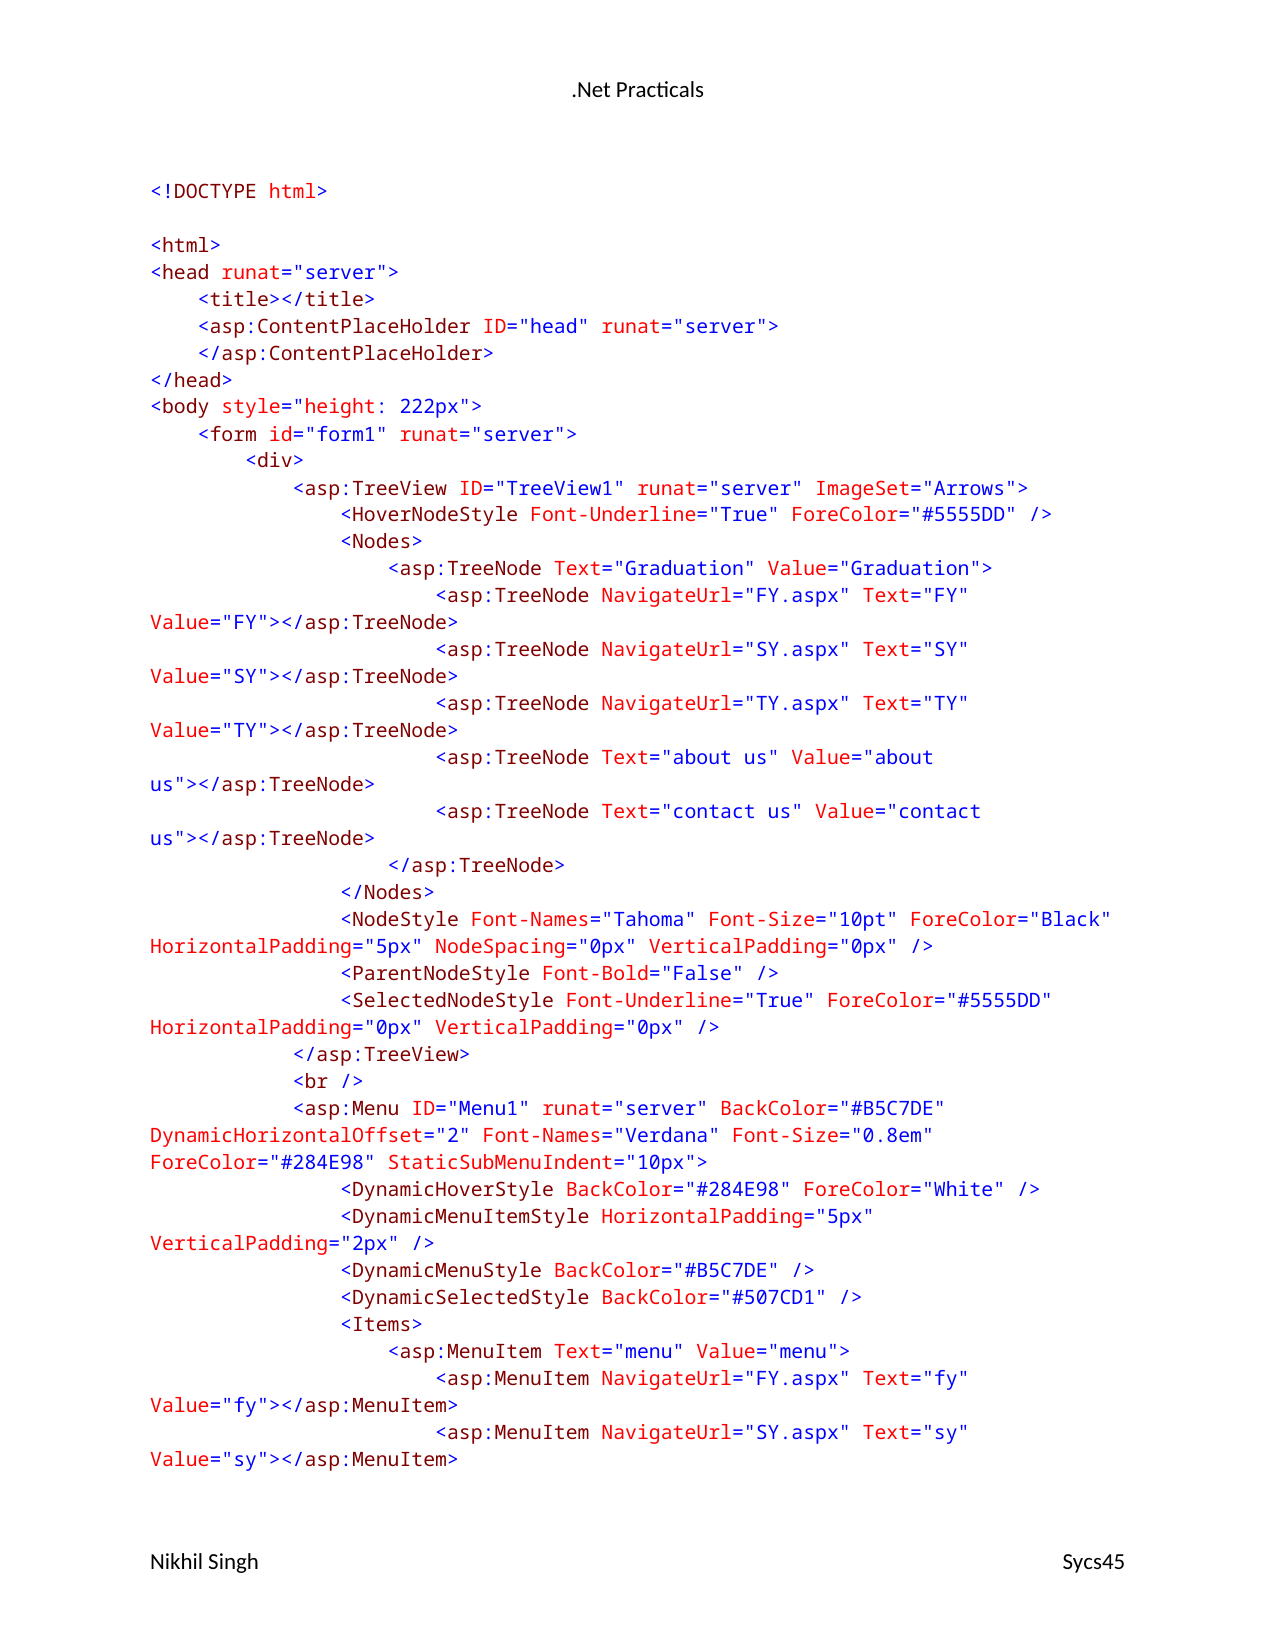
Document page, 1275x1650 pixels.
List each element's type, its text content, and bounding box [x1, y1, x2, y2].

text <NodeStyle Font-Names="Tahoma" Font-Size="10pt" ForeColor="Black" HorizontalPadding="5px" NodeSpacing="0px" VerticalPadding="0px" /> [150, 905, 1125, 959]
text <title></title> [150, 285, 1125, 312]
text <DynamicMenuStyle BackColor="#B5C7DE" /> [150, 1256, 1125, 1283]
text <asp:TreeNode Text="contact us" Value="contact us"></asp:TreeNode> [150, 797, 1125, 851]
text </head> [150, 366, 1125, 393]
text </asp:TreeView> [150, 1040, 1125, 1067]
text <DynamicMenuItemStyle HorizontalPadding="5px" VerticalPadding="2px" /> [150, 1202, 1125, 1256]
text <Items> [150, 1310, 1125, 1337]
text <asp:TreeNode Text="about us" Value="about us"></asp:TreeNode> [150, 743, 1125, 797]
text <asp:MenuItem NavigateUrl="SY.aspx" Text="sy" Value="sy"></asp:MenuItem> [150, 1418, 1125, 1472]
text <asp:TreeNode NavigateUrl="FY.aspx" Text="FY" Value="FY"></asp:TreeNode> [150, 582, 1125, 636]
text <asp:TreeNode NavigateUrl="SY.aspx" Text="SY" Value="SY"></asp:TreeNode> [150, 636, 1125, 689]
text <SelectedNodeStyle Font-Underline="True" ForeColor="#5555DD" HorizontalPadding="0px" VerticalPadding="0px" /> [150, 986, 1125, 1040]
text <html> [150, 231, 1125, 258]
text <asp:Menu ID="Menu1" runat="server" BackColor="#B5C7DE" DynamicHorizontalOffset="2" Font-Names="Verdana" Font-Size="0.8em" ForeColor="#284E98" StaticSubMenuIndent="10px"> [150, 1094, 1125, 1175]
text </asp:ContentPlaceHolder> [150, 339, 1125, 366]
text <ParentNodeStyle Font-Bold="False" /> [150, 959, 1125, 986]
text <asp:TreeNode NavigateUrl="TY.aspx" Text="TY" Value="TY"></asp:TreeNode> [150, 689, 1125, 743]
text <div> [150, 447, 1125, 474]
text <Nodes> [150, 528, 1125, 555]
text <br /> [150, 1067, 1125, 1094]
text <asp:TreeNode Text="Graduation" Value="Graduation"> [150, 555, 1125, 582]
text <DynamicHoverStyle BackColor="#284E98" ForeColor="White" /> [150, 1175, 1125, 1202]
text <asp:TreeView ID="TreeView1" runat="server" ImageSet="Arrows"> [150, 474, 1125, 501]
text <HoverNodeStyle Font-Underline="True" ForeColor="#5555DD" /> [150, 501, 1125, 528]
text <form id="form1" runat="server"> [150, 420, 1125, 447]
text <DynamicSelectedStyle BackColor="#507CD1" /> [150, 1283, 1125, 1310]
text <!DOCTYPE html> [150, 177, 1125, 204]
text <asp:MenuItem NavigateUrl="FY.aspx" Text="fy" Value="fy"></asp:MenuItem> [150, 1364, 1125, 1418]
text </Nodes> [150, 878, 1125, 905]
text </asp:TreeNode> [150, 851, 1125, 878]
text <body style="height: 222px"> [150, 393, 1125, 420]
text <asp:MenuItem Text="menu" Value="menu"> [150, 1337, 1125, 1364]
text <head runat="server"> [150, 258, 1125, 285]
text <asp:ContentPlaceHolder ID="head" runat="server"> [150, 312, 1125, 339]
